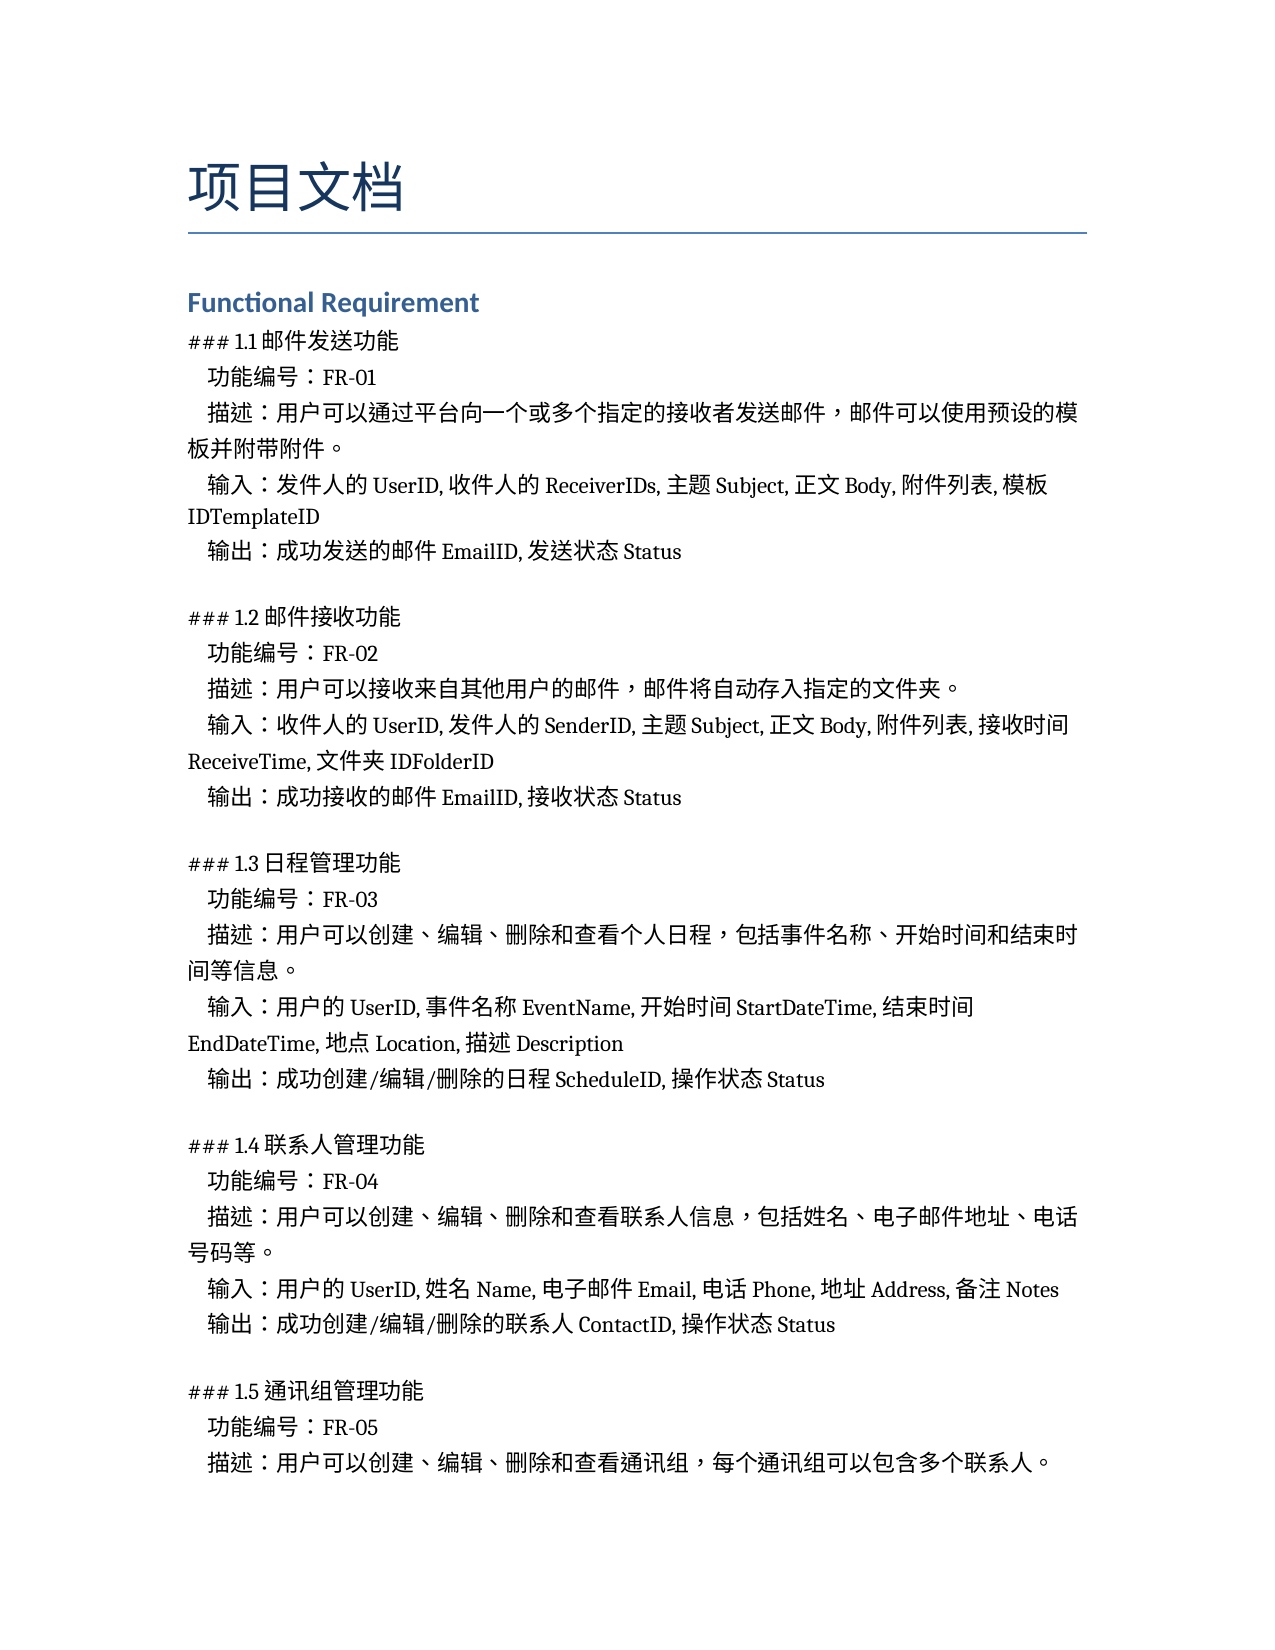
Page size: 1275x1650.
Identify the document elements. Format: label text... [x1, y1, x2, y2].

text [187, 325, 1087, 1478]
title 项目文档 [187, 150, 1087, 234]
subtitle Functional Requirement [187, 284, 1087, 320]
